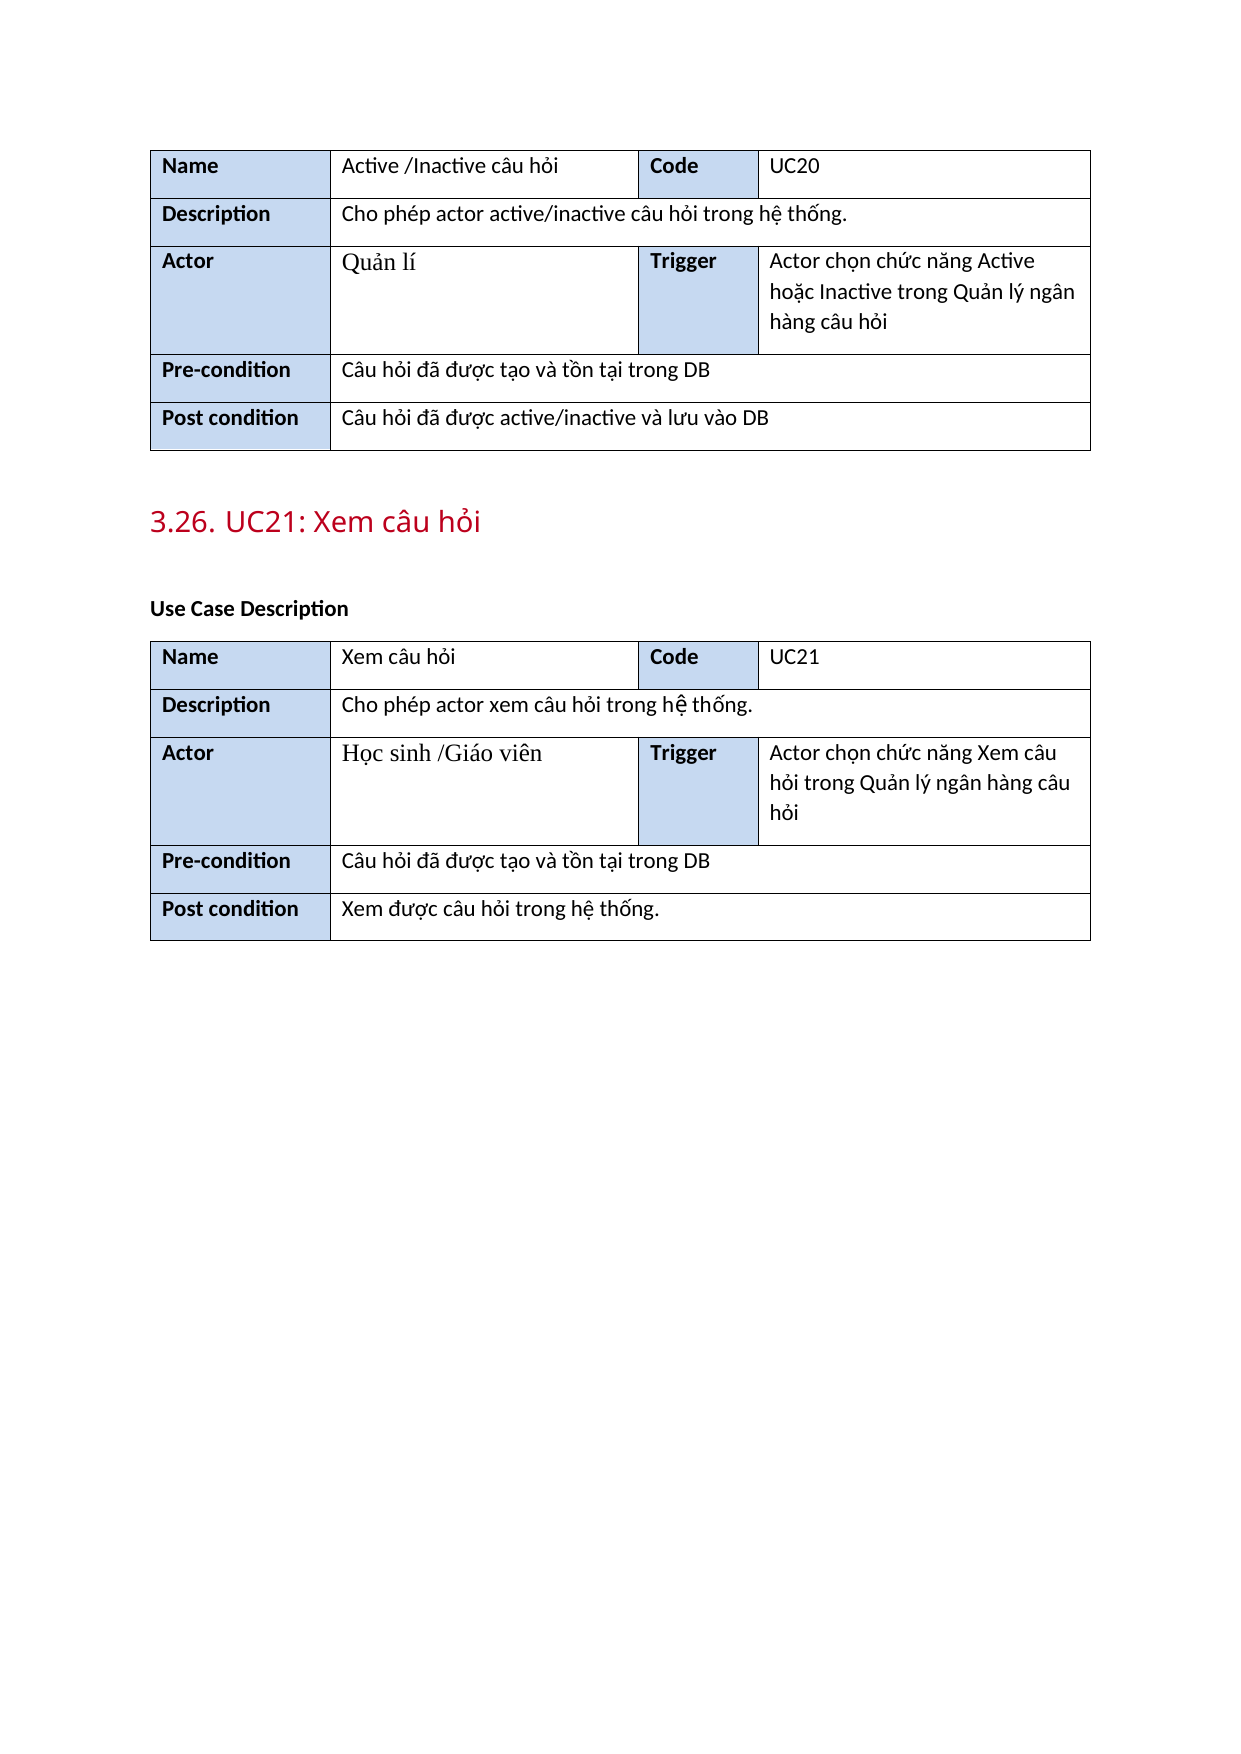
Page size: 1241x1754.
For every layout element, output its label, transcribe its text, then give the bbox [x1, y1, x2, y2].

table_header UC21 [759, 642, 1090, 689]
table_cell Actor [151, 738, 330, 845]
table_cell Câu hỏi đã được active/inactive và lưu vào DB [331, 403, 1090, 449]
table_cell Description [151, 690, 330, 737]
table_header Code [639, 642, 758, 689]
table_cell Xem được câu hỏi trong hệ thống. [331, 894, 1090, 940]
table_cell Câu hỏi đã được tạo và tồn tại trong DB [331, 846, 1090, 893]
subtitle UC21: Xem câu hỏi [150, 502, 1090, 541]
table_header Name [151, 151, 330, 198]
table_cell Trigger [639, 247, 758, 354]
table_cell Description [151, 199, 330, 246]
table_cell Post condition [151, 894, 330, 940]
table_cell Post condition [151, 403, 330, 449]
table_header UC20 [759, 151, 1090, 198]
table_cell Actor chọn chức năng Xem câu hỏi trong Quản lý ngân hàng câu hỏi [759, 738, 1090, 845]
table_cell Actor chọn chức năng Active hoặc Inactive trong Quản lý ngân hàng câu hỏi [759, 247, 1090, 354]
table_cell Câu hỏi đã được tạo và tồn tại trong DB [331, 355, 1090, 402]
table_cell Pre-condition [151, 355, 330, 402]
table_cell Cho phép actor active/inactive câu hỏi trong hệ thống. [331, 199, 1090, 246]
table_cell Pre-condition [151, 846, 330, 893]
table_header Xem câu hỏi [331, 642, 638, 689]
table_header Code [639, 151, 758, 198]
table_cell Quản lí [331, 247, 638, 354]
text Use Case Description [150, 594, 1090, 622]
table_cell Cho phép actor xem câu hỏi trong hệ thống. [331, 690, 1090, 737]
table_header Active /Inactive câu hỏi [331, 151, 638, 198]
table_header Name [151, 642, 330, 689]
table_cell Trigger [639, 738, 758, 845]
table_cell Actor [151, 247, 330, 354]
table_cell Học sinh /Giáo viên [331, 738, 638, 845]
